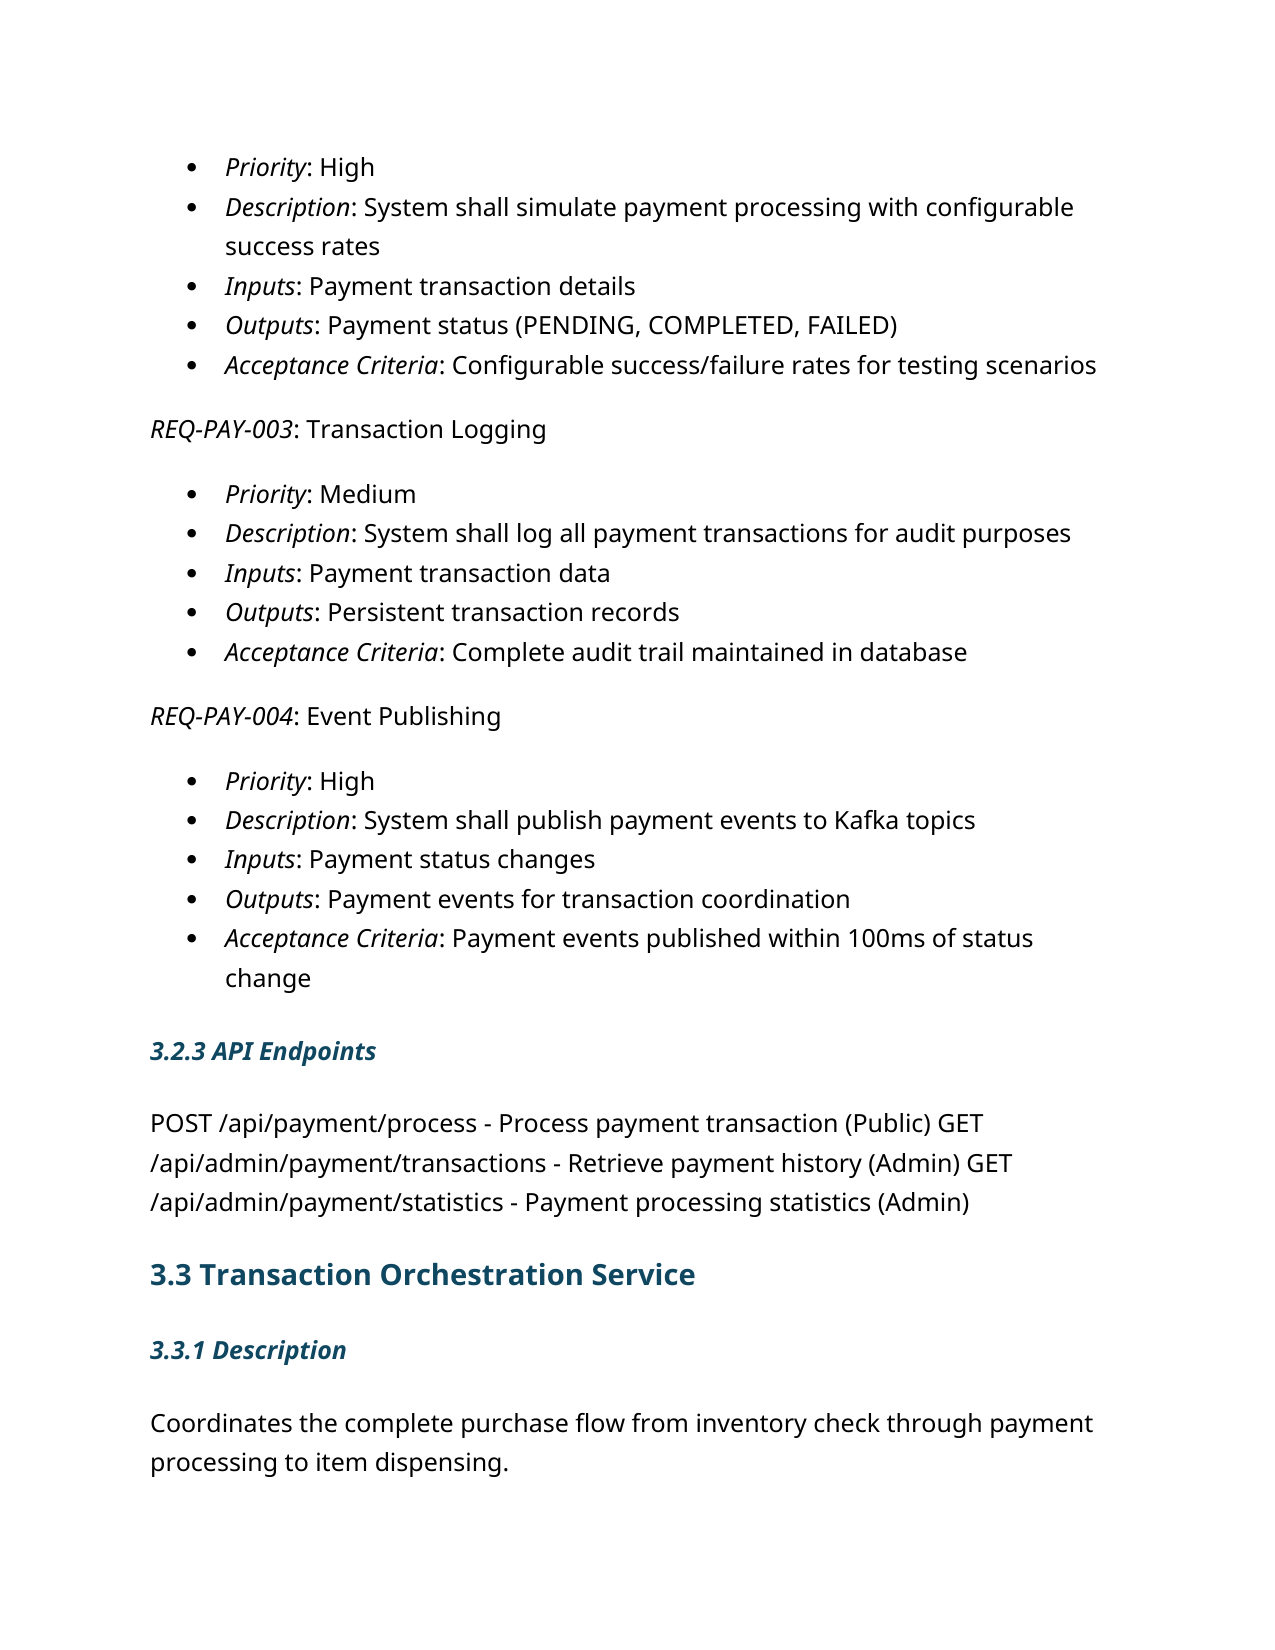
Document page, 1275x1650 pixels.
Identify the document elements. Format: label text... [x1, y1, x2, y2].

text REQ-PAY-004: Event Publishing [150, 699, 1125, 733]
list Acceptance Criteria: Configurable success/failure rates for testing scenarios [187, 347, 1125, 381]
list Priority: High [187, 763, 1125, 797]
list Inputs: Payment transaction data [187, 555, 1125, 589]
list Priority: High [187, 150, 1125, 184]
text REQ-PAY-003: Transaction Logging [150, 412, 1125, 446]
list Outputs: Payment events for transaction coordination [187, 882, 1125, 916]
subtitle 3.2.3 API Endpoints [150, 1033, 1125, 1067]
list Outputs: Payment status (PENDING, COMPLETED, FAILED) [187, 308, 1125, 342]
subtitle 3.3.1 Description [150, 1333, 1125, 1367]
list Outputs: Persistent transaction records [187, 595, 1125, 629]
text POST /api/payment/process - Process payment transaction (Public) GET /api/admin/payment/transactions - Retrieve payment history (Admin) GET /api/admin/payment/statistics - Payment processing statistics (Admin) [150, 1106, 1125, 1219]
list Inputs: Payment status changes [187, 842, 1125, 876]
list Description: System shall publish payment events to Kafka topics [187, 803, 1125, 837]
list Description: System shall log all payment transactions for audit purposes [187, 516, 1125, 550]
text Coordinates the complete purchase flow from inventory check through payment processing to item dispensing. [150, 1406, 1125, 1479]
list Acceptance Criteria: Payment events published within 100ms of status change [187, 921, 1125, 995]
list Priority: Medium [187, 476, 1125, 510]
list Inputs: Payment transaction details [187, 268, 1125, 302]
list Acceptance Criteria: Complete audit trail maintained in database [187, 634, 1125, 668]
list Description: System shall simulate payment processing with configurable success rates [187, 189, 1125, 263]
subtitle 3.3 Transaction Orchestration Service [150, 1254, 1125, 1293]
